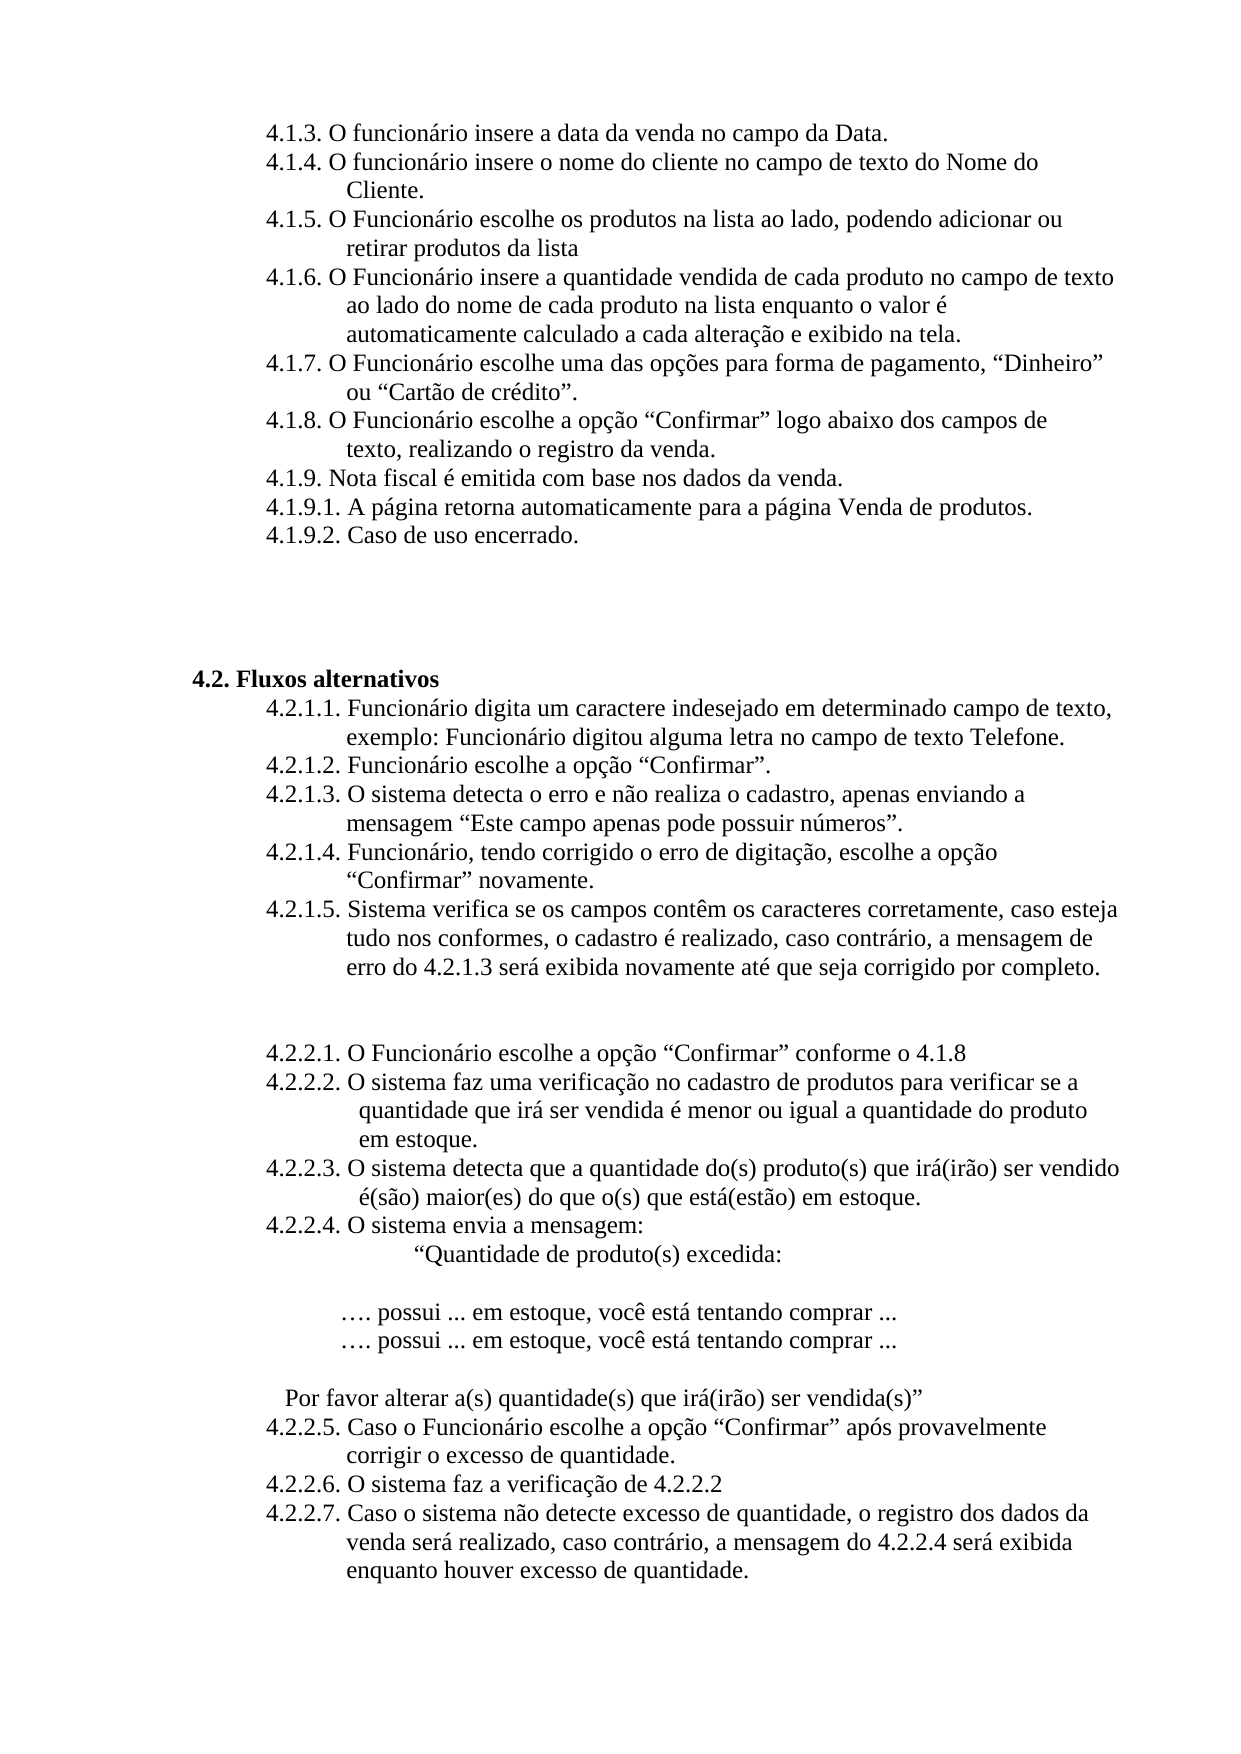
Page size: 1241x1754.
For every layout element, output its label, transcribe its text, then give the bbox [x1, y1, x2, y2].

text 4.2. Fluxos alternativos [118, 664, 1122, 693]
text 4.1.9. Nota fiscal é emitida com base nos dados da venda. [118, 463, 1122, 492]
text 4.2.1.4. Funcionário, tendo corrigido o erro de digitação, escolhe a opção “Confirmar” novamente. [118, 837, 1122, 894]
text 4.1.3. O funcionário insere a data da venda no campo da Data. [118, 118, 1122, 147]
text 4.1.5. O Funcionário escolhe os produtos na lista ao lado, podendo adicionar ou retirar produtos da lista [118, 204, 1122, 262]
text 4.2.2.6. O sistema faz a verificação de 4.2.2.2 [118, 1469, 1122, 1498]
text 4.2.1.1. Funcionário digita um caractere indesejado em determinado campo de texto, exemplo: Funcionário digitou alguma letra no campo de texto Telefone. [118, 693, 1122, 751]
text 4.1.6. O Funcionário insere a quantidade vendida de cada produto no campo de texto ao lado do nome de cada produto na lista enquanto o valor é automaticamente calculado a cada alteração e exibido na tela. [118, 262, 1122, 348]
text Por favor alterar a(s) quantidade(s) que irá(irão) ser vendida(s)” [118, 1383, 1122, 1412]
text …. possui ... em estoque, você está tentando comprar ... [118, 1326, 1122, 1354]
text 4.2.2.7. Caso o sistema não detecte excesso de quantidade, o registro dos dados da venda será realizado, caso contrário, a mensagem do 4.2.2.4 será exibida enquanto houver excesso de quantidade. [118, 1498, 1122, 1584]
text 4.1.4. O funcionário insere o nome do cliente no campo de texto do Nome do Cliente. [118, 147, 1122, 204]
text …. possui ... em estoque, você está tentando comprar ... [118, 1297, 1122, 1326]
text 4.1.8. O Funcionário escolhe a opção “Confirmar” logo abaixo dos campos de texto, realizando o registro da venda. [118, 406, 1122, 463]
text 4.2.2.5. Caso o Funcionário escolhe a opção “Confirmar” após provavelmente corrigir o excesso de quantidade. [118, 1412, 1122, 1469]
text 4.1.7. O Funcionário escolhe uma das opções para forma de pagamento, “Dinheiro” ou “Cartão de crédito”. [118, 348, 1122, 406]
text 4.2.2.4. O sistema envia a mensagem: [118, 1211, 1122, 1239]
text “Quantidade de produto(s) excedida: [118, 1239, 1122, 1268]
text 4.2.1.3. O sistema detecta o erro e não realiza o cadastro, apenas enviando a mensagem “Este campo apenas pode possuir números”. [118, 779, 1122, 837]
text 4.2.2.1. O Funcionário escolhe a opção “Confirmar” conforme o 4.1.8 [118, 1038, 1122, 1067]
text 4.2.2.2. O sistema faz uma verificação no cadastro de produtos para verificar se a quantidade que irá ser vendida é menor ou igual a quantidade do produto em estoque. [118, 1067, 1122, 1153]
text 4.2.1.2. Funcionário escolhe a opção “Confirmar”. [118, 751, 1122, 779]
text 4.2.2.3. O sistema detecta que a quantidade do(s) produto(s) que irá(irão) ser vendido é(são) maior(es) do que o(s) que está(estão) em estoque. [118, 1153, 1122, 1211]
text 4.2.1.5. Sistema verifica se os campos contêm os caracteres corretamente, caso esteja tudo nos conformes, o cadastro é realizado, caso contrário, a mensagem de erro do 4.2.1.3 será exibida novamente até que seja corrigido por completo. [118, 894, 1122, 981]
text 4.1.9.1. A página retorna automaticamente para a página Venda de produtos. [118, 492, 1122, 521]
text 4.1.9.2. Caso de uso encerrado. [118, 521, 1122, 549]
